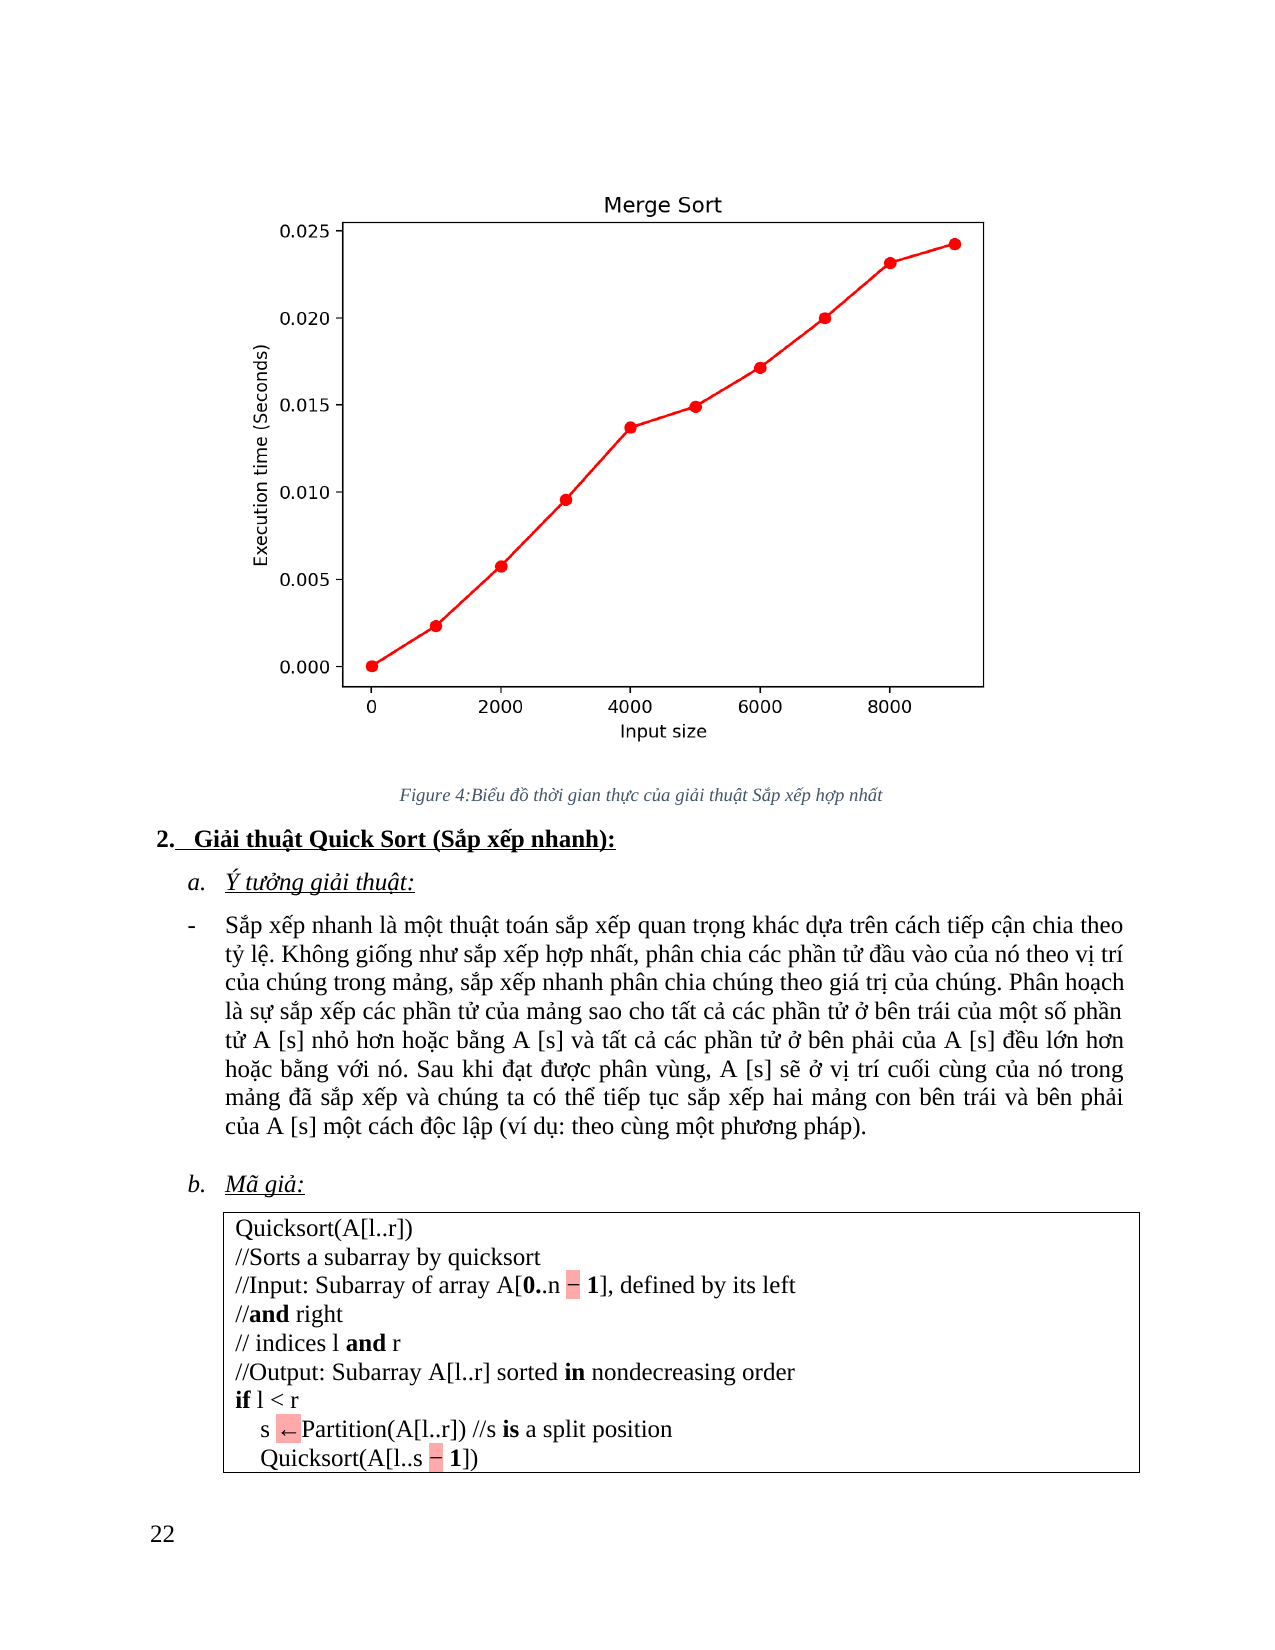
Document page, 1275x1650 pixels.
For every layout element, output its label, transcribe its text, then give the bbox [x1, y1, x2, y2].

subtitle Ý tưởng giải thuật: [187, 867, 1125, 896]
list Sắp xếp nhanh là một thuật toán sắp xếp quan trọng khác dựa trên cách tiếp cận chia theo tỷ lệ. Không giống như sắp xếp hợp nhất, phân chia các phần tử đầu vào của nó theo vị trí của chúng trong mảng, sắp xếp nhanh phân chia chúng theo giá trị của chúng. Phân hoạch là sự sắp xếp các phần tử của mảng sao cho tất cả các phần tử ở bên trái của một số phần tử A [s] nhỏ hơn hoặc bằng A [s] và tất cả các phần tử ở bên phải của A [s] đều lớn hơn hoặc bằng với nó. Sau khi đạt được phân vùng, A [s] sẽ ở vị trí cuối cùng của nó trong mảng đã sắp xếp và chúng ta có thể tiếp tục sắp xếp hai mảng con bên trái và bên phải của A [s] một cách độc lập (ví dụ: theo cùng một phương pháp). [187, 910, 1125, 1140]
subtitle Mã giả: [187, 1169, 1125, 1197]
picture [239, 150, 1066, 753]
subtitle Giải thuật Quick Sort (Sắp xếp nhanh): [156, 786, 1125, 852]
